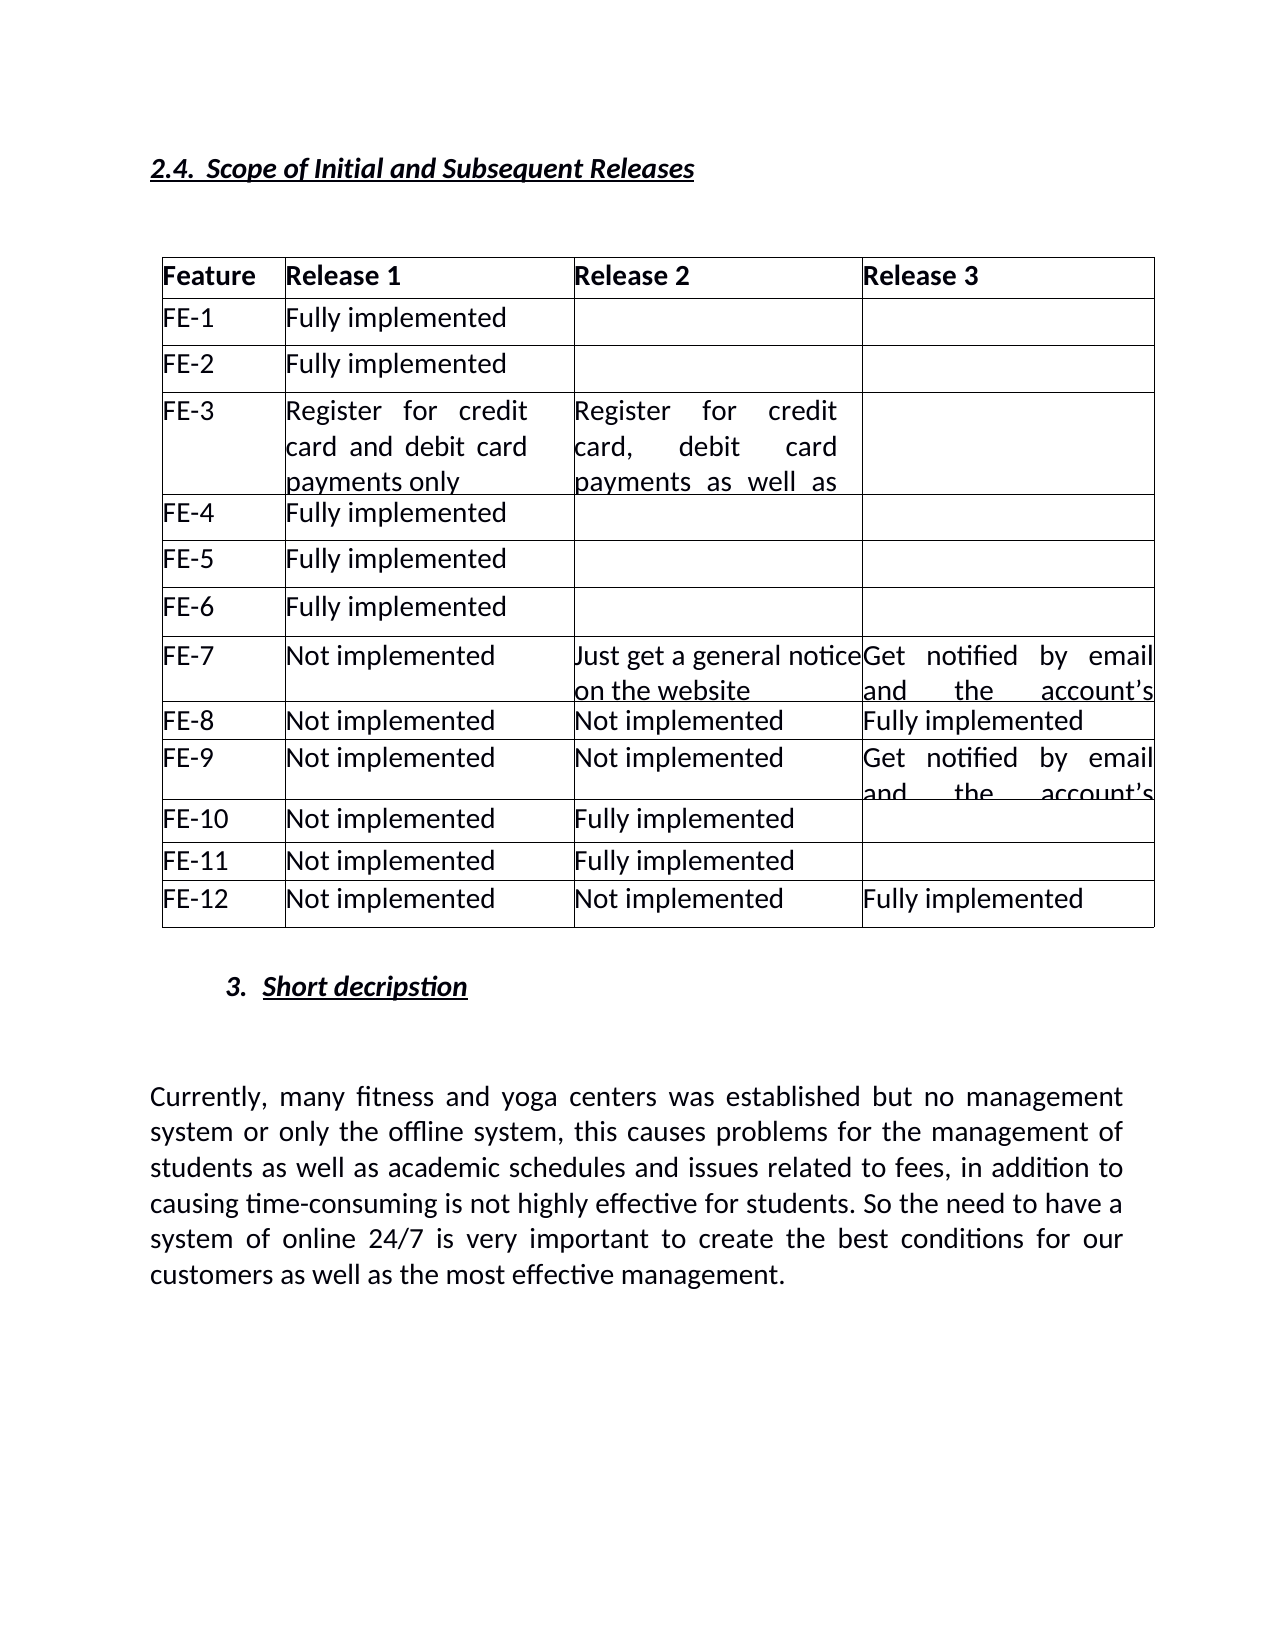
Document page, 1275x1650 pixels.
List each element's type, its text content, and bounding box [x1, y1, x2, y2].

table_cell FE-5 [163, 541, 285, 587]
list Short decripstion [225, 968, 1125, 1004]
table_cell Fully implemented [286, 299, 574, 344]
table_cell [575, 346, 862, 392]
table_cell FE-6 [163, 588, 285, 636]
table_cell Fully implemented [575, 800, 862, 842]
table_cell Not implemented [575, 881, 862, 927]
table_cell Not implemented [286, 637, 574, 701]
table_cell [575, 588, 862, 636]
table_cell FE-3 [163, 393, 285, 494]
table_cell Get notified by email and the account’s webpage. [863, 740, 1154, 799]
table_cell Register for credit card, debit card payments as well as the E-wallet. [575, 393, 862, 494]
text 2.4. Scope of Initial and Subsequent Releases [150, 150, 1125, 186]
table_cell [863, 299, 1154, 344]
table_header Feature [163, 258, 285, 298]
table_cell [863, 588, 1154, 636]
table_header Release 1 [286, 258, 574, 298]
table_cell FE-9 [163, 740, 285, 799]
table_cell Not implemented [575, 702, 862, 739]
table_cell Fully implemented [286, 346, 574, 392]
table_cell [863, 495, 1154, 540]
table_cell [863, 346, 1154, 392]
table_cell FE-12 [163, 881, 285, 927]
table_cell [863, 800, 1154, 842]
table_cell [863, 393, 1154, 494]
table_cell [863, 843, 1154, 879]
table_cell Fully implemented [286, 541, 574, 587]
table_cell [575, 495, 862, 540]
table_cell Fully implemented [863, 881, 1154, 927]
table_cell Get notified by email and the account’s webpage. [863, 637, 1154, 701]
table_header Release 2 [575, 258, 862, 298]
text Currently, many fitness and yoga centers was established but no management system or only the offline system, this causes problems for the management of students as well as academic schedules and issues related to fees, in addition to causing time-consuming is not highly effective for students. So the need to have a system of online 24/7 is very important to create the best conditions for our customers as well as the most effective management. [150, 1078, 1125, 1292]
table_cell Fully implemented [286, 588, 574, 636]
table_cell FE-8 [163, 702, 285, 739]
table_cell Not implemented [286, 843, 574, 879]
table_cell Not implemented [575, 740, 862, 799]
table_cell FE-10 [163, 800, 285, 842]
table_cell Fully implemented [863, 702, 1154, 739]
table_cell Register for credit card and debit card payments only [286, 393, 574, 494]
table_cell Fully implemented [286, 495, 574, 540]
table_cell Fully implemented [575, 843, 862, 879]
table_cell FE-7 [163, 637, 285, 701]
table_cell [863, 541, 1154, 587]
table_cell Not implemented [286, 881, 574, 927]
table_cell [575, 541, 862, 587]
table_cell Just get a general notice on the website [575, 637, 862, 701]
table_cell FE-4 [163, 495, 285, 540]
table_cell Not implemented [286, 702, 574, 739]
table_cell Not implemented [286, 800, 574, 842]
table_cell Not implemented [286, 740, 574, 799]
table_cell FE-11 [163, 843, 285, 879]
table_header Release 3 [863, 258, 1154, 298]
table_cell FE-1 [163, 299, 285, 344]
table_cell FE-2 [163, 346, 285, 392]
table_cell [575, 299, 862, 344]
